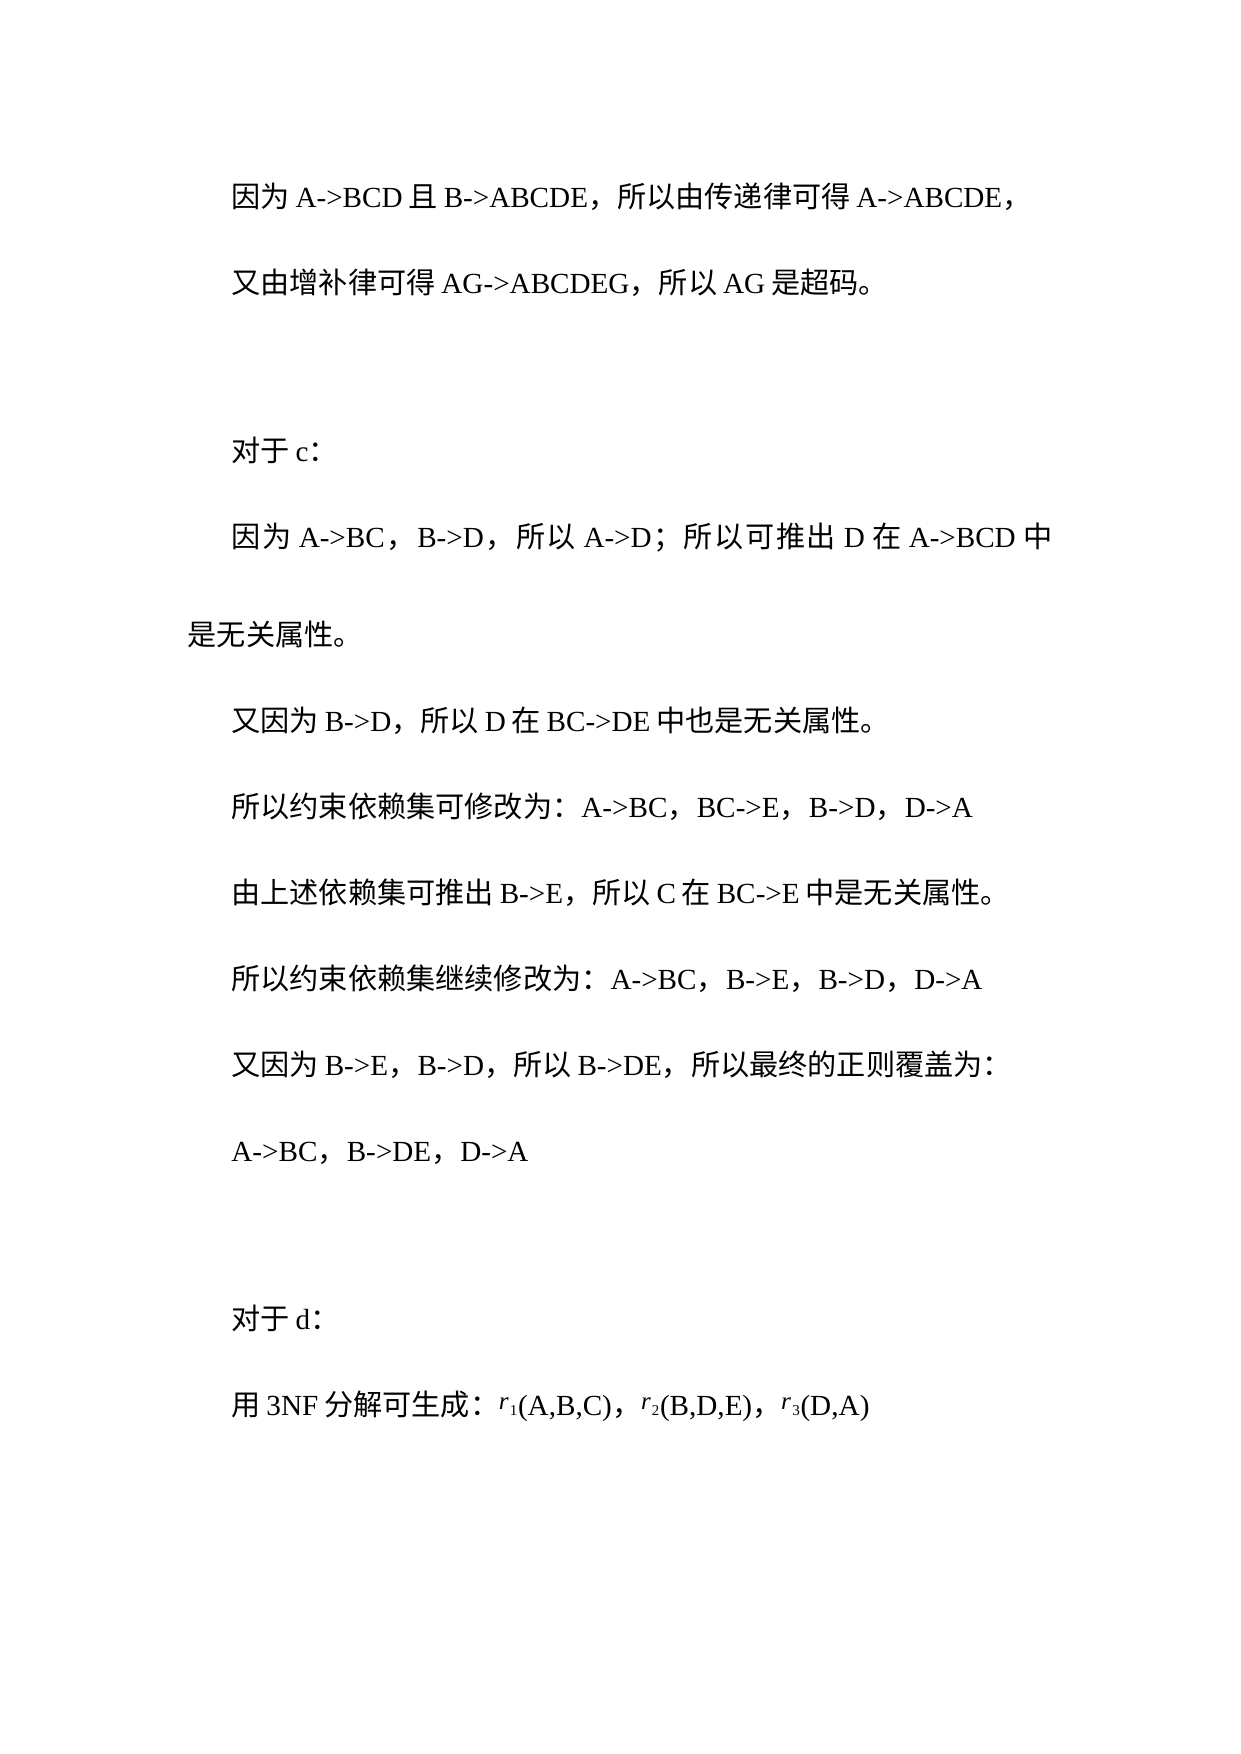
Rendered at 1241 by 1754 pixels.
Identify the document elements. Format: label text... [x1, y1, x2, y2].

text 因为A->BCD且B->ABCDE，所以由传递律可得A->ABCDE， [187, 162, 1053, 227]
text 所以约束依赖集继续修改为：A->BC，B->E，B->D，D->A [187, 944, 1053, 1009]
text 又因为B->E，B->D，所以B->DE，所以最终的正则覆盖为： [187, 1030, 1053, 1095]
text 因为A->BC，B->D，所以A->D；所以可推出D在A->BCD中是无关属性。 [187, 502, 1053, 665]
text 对于c： [187, 416, 1053, 481]
text 又因为B->D，所以D在BC->DE中也是无关属性。 [187, 686, 1053, 751]
text 所以约束依赖集可修改为：A->BC，BC->E，B->D，D->A [187, 772, 1053, 837]
text 又由增补律可得AG->ABCDEG，所以AG是超码。 [187, 248, 1053, 313]
text A->BC，B->DE，D->A [187, 1117, 1053, 1182]
text 用3NF分解可生成：(A,B,C)，(B,D,E)，(D,A) [187, 1371, 1053, 1436]
text 对于d： [187, 1284, 1053, 1349]
text 由上述依赖集可推出B->E，所以C在BC->E中是无关属性。 [187, 858, 1053, 923]
